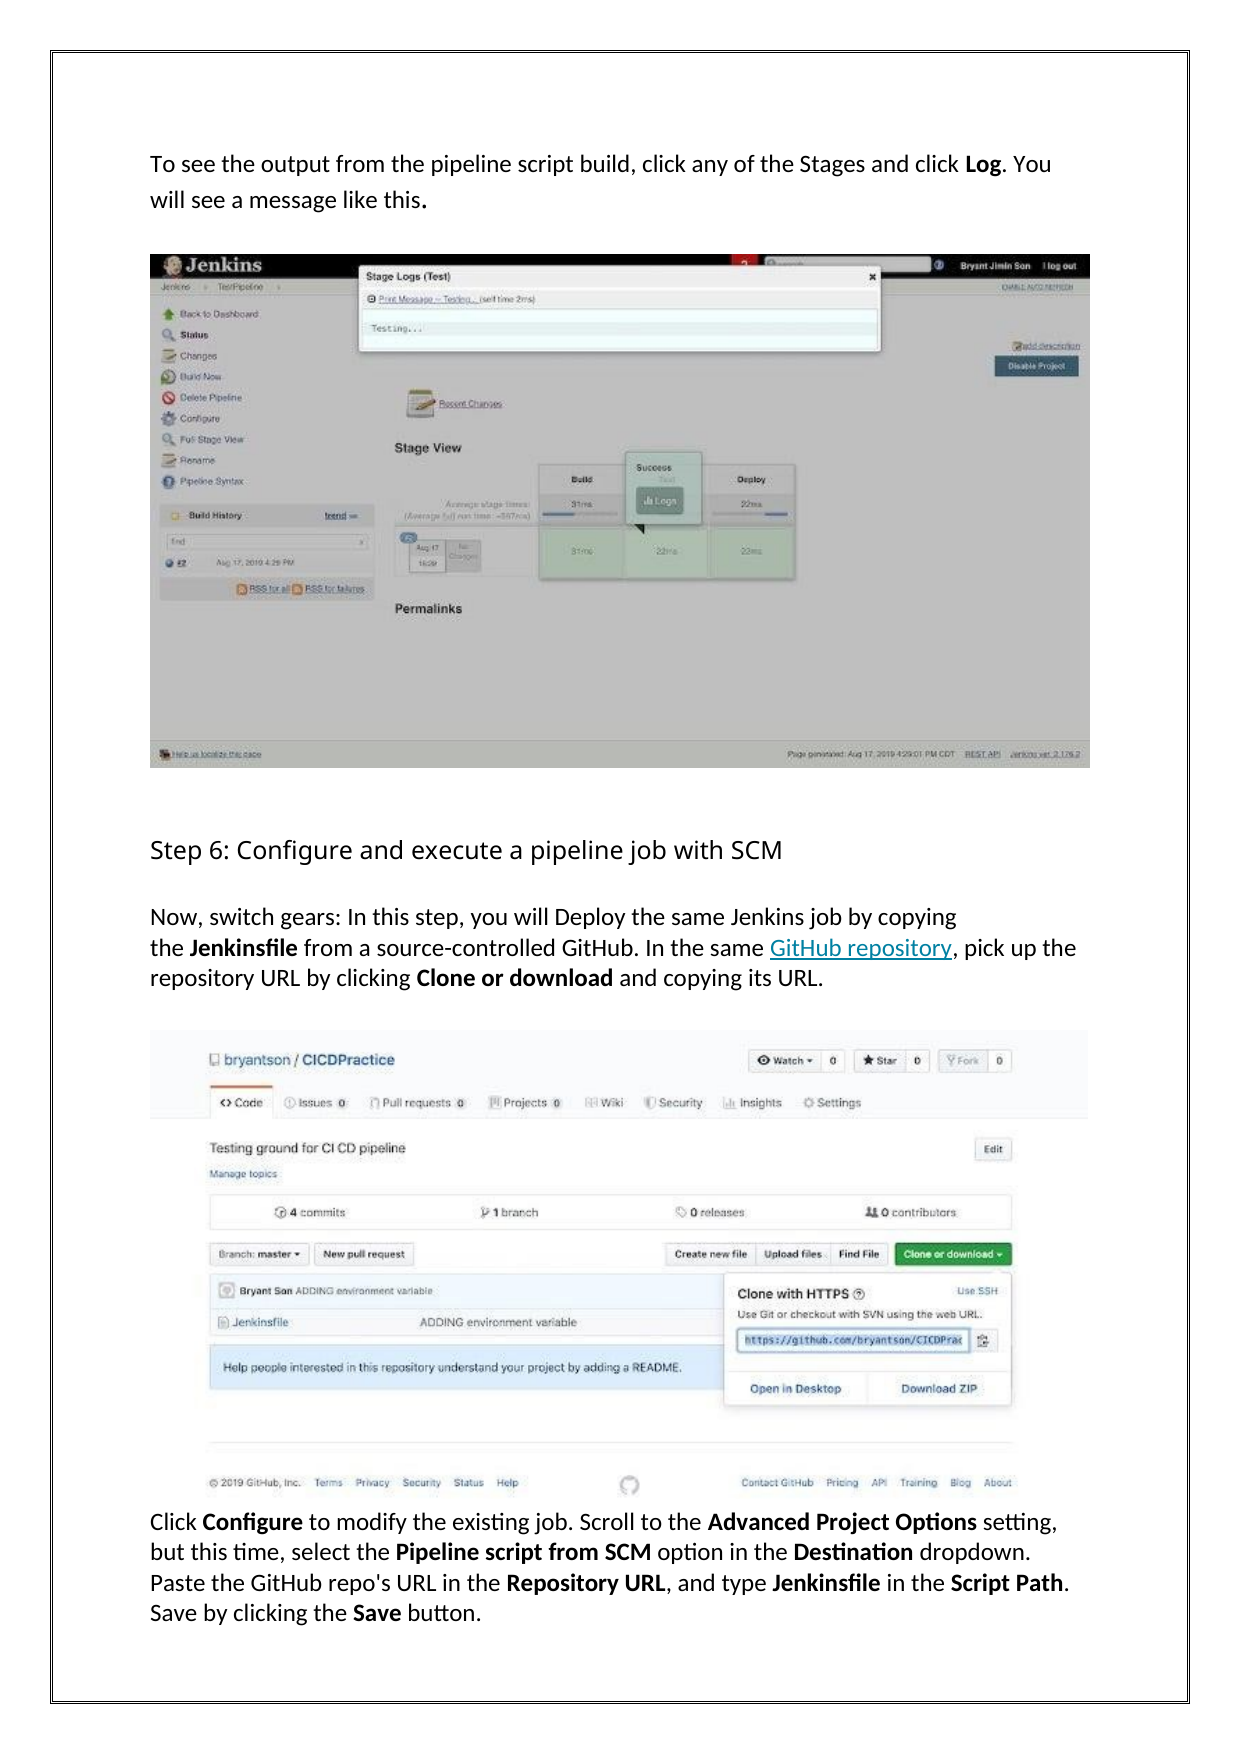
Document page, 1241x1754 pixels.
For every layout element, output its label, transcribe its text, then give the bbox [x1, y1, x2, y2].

text Paste the GitHub repo's URL in the Repository URL, and type Jenkinsfile in the Script Path. Save by clicking the Save button. [150, 1567, 1071, 1628]
picture [150, 1030, 1088, 1499]
picture [150, 254, 1090, 768]
text To see the output from the pipeline script build, click any of the Stages and click Log. You will see a message like this. [150, 148, 1053, 217]
text Step 6: Configure and execute a pipeline job with SCM [150, 833, 1142, 867]
text Now, switch gears: In this step, you will Deploy the same Jenkins job by copying [150, 902, 1142, 932]
text the Jenkinsfile from a source-controlled GitHub. In the same GitHub repository, pick up the repository URL by clicking Clone or download and copying its URL. [150, 932, 1078, 993]
text Click Configure to modify the existing job. Scroll to the Advanced Project Options setting, but this time, select the Pipeline script from SCM option in the Destination dropdown. [150, 1499, 1061, 1567]
